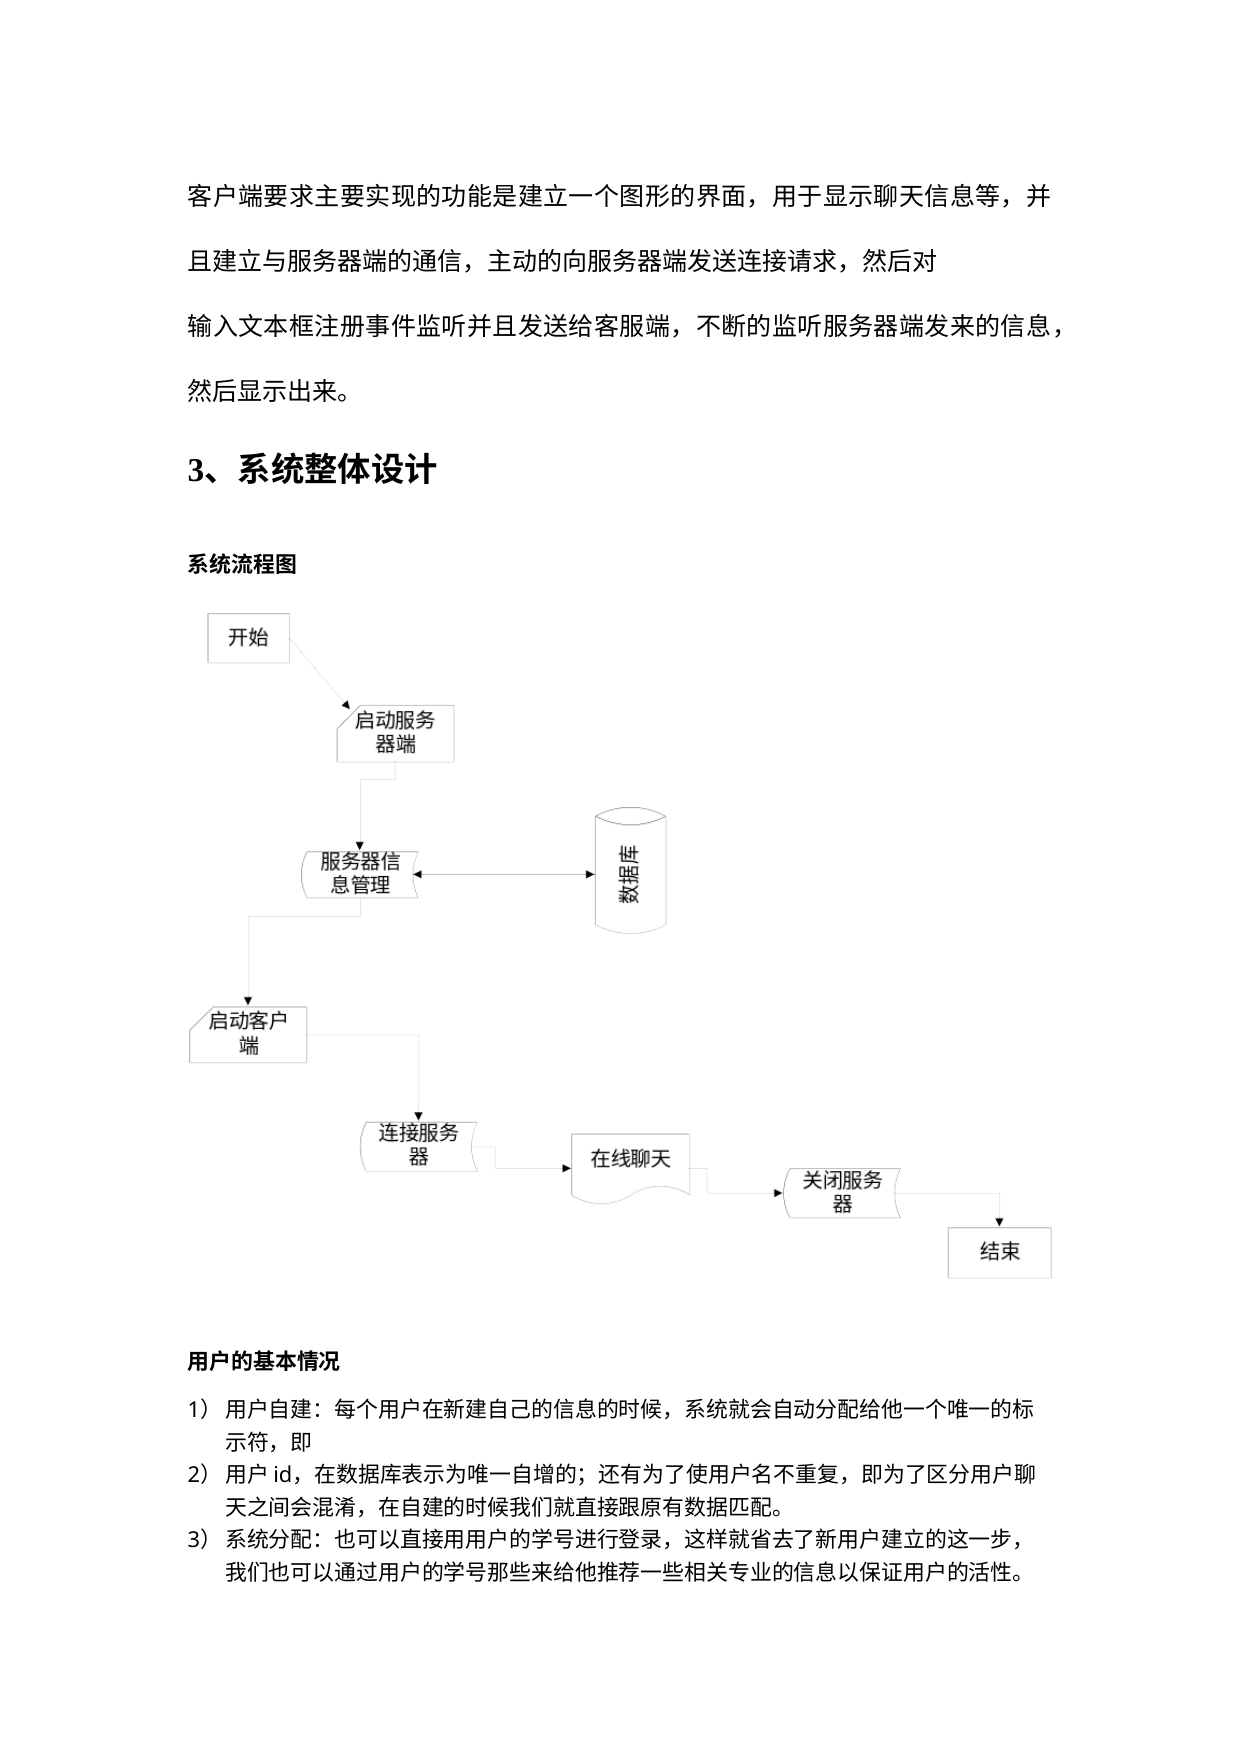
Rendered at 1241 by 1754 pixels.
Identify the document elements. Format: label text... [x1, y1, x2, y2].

text 用户的基本情况 [187, 1343, 1053, 1376]
list 用户id，在数据库表示为唯一自增的；还有为了使用户名不重复，即为了区分用户聊天之间会混淆，在自建的时候我们就直接跟原有数据匹配。 [187, 1457, 1053, 1522]
list 用户自建：每个用户在新建自己的信息的时候，系统就会自动分配给他一个唯一的标示符，即 [187, 1392, 1053, 1457]
subtitle 3、系统整体设计 [187, 434, 1053, 499]
text 客户端要求主要实现的功能是建立一个图形的界面，用于显示聊天信息等，并且建立与服务器端的通信，主动的向服务器端发送连接请求，然后对 [187, 162, 1053, 292]
text 输入文本框注册事件监听并且发送给客服端，不断的监听服务器端发来的信息，然后显示出来。 [187, 292, 1053, 422]
list 系统分配：也可以直接用用户的学号进行登录，这样就省去了新用户建立的这一步，我们也可以通过用户的学号那些来给他推荐一些相关专业的信息以保证用户的活性。 [187, 1522, 1053, 1587]
text 系统流程图 [187, 547, 1053, 579]
